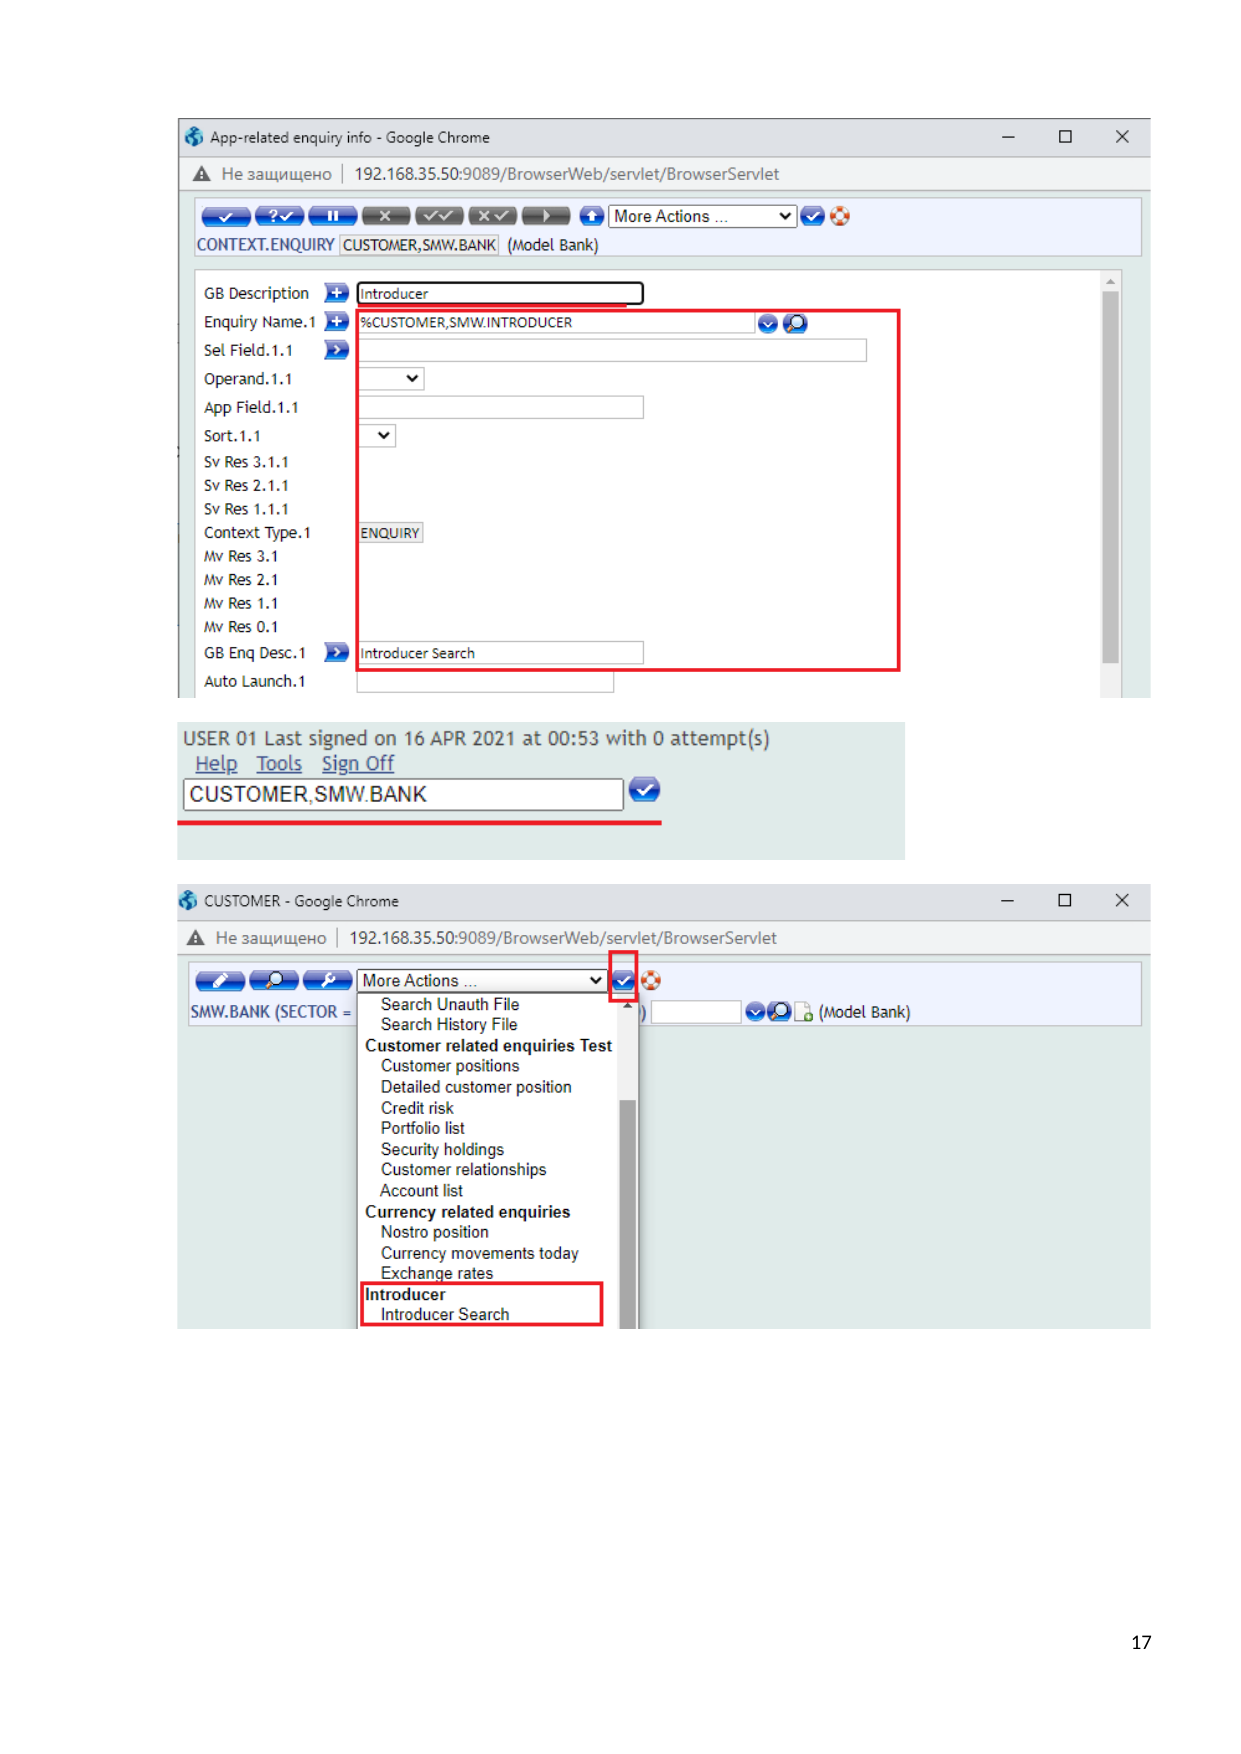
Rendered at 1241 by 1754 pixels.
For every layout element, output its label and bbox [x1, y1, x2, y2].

picture [177, 884, 1151, 1329]
picture [177, 722, 906, 860]
picture [177, 118, 1151, 698]
